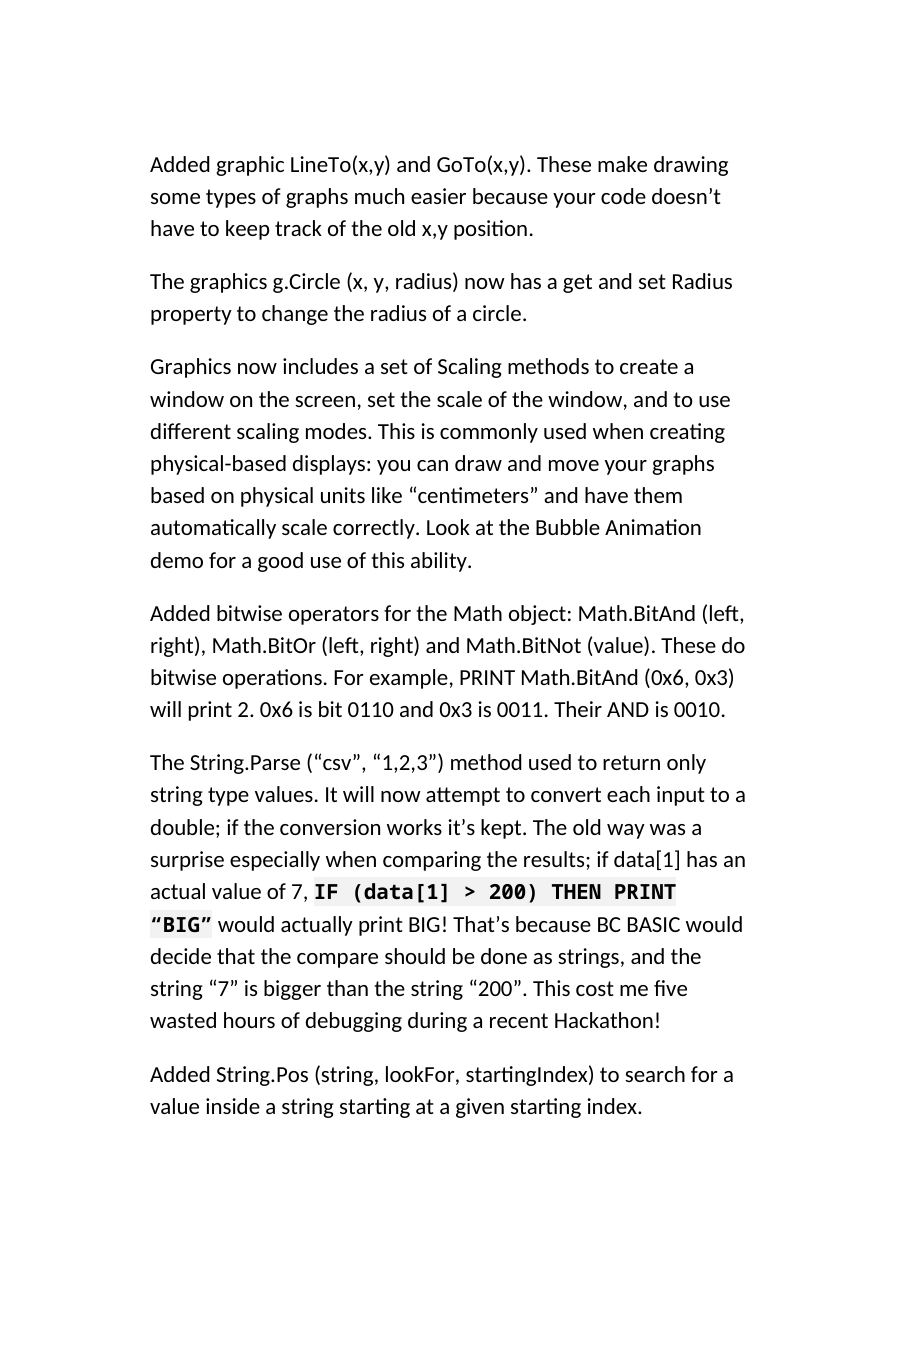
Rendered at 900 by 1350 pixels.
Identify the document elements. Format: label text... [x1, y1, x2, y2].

text Added bitwise operators for the Math object: Math.BitAnd (left, right), Math.BitOr (left, right) and Math.BitNot (value). These do bitwise operations. For example, PRINT Math.BitAnd (0x6, 0x3) will print 2. 0x6 is bit 0110 and 0x3 is 0011. Their AND is 0010. [150, 599, 750, 723]
text Added graphic LineTo(x,y) and GoTo(x,y). These make drawing some types of graphs much easier because your code doesn’t have to keep track of the old x,y position. [150, 150, 750, 242]
text The graphics g.Circle (x, y, radius) now has a get and set Radius property to change the radius of a circle. [150, 267, 750, 328]
text Graphics now includes a set of Scaling methods to create a window on the screen, set the scale of the window, and to use different scaling modes. This is commonly used when creating physical-based displays: you can draw and move your graphs based on physical units like “centimeters” and have them automatically scale correctly. Look at the Bubble Animation demo for a good use of this ability. [150, 353, 750, 574]
text The String.Parse (“csv”, “1,2,3”) method used to return only string type values. It will now attempt to convert each input to a double; if the conversion works it’s kept. The old way was a surprise especially when comparing the results; if data[1] has an actual value of 7, IF (data[1] > 200) THEN PRINT “BIG” would actually print BIG! That’s because BC BASIC would decide that the compare should be done as strings, and the string “7” is bigger than the string “200”. This cost me five wasted hours of debugging during a recent Hackathon! [150, 748, 750, 1035]
text Added String.Pos (string, lookFor, startingIndex) to search for a value inside a string starting at a given starting index. [150, 1060, 750, 1120]
